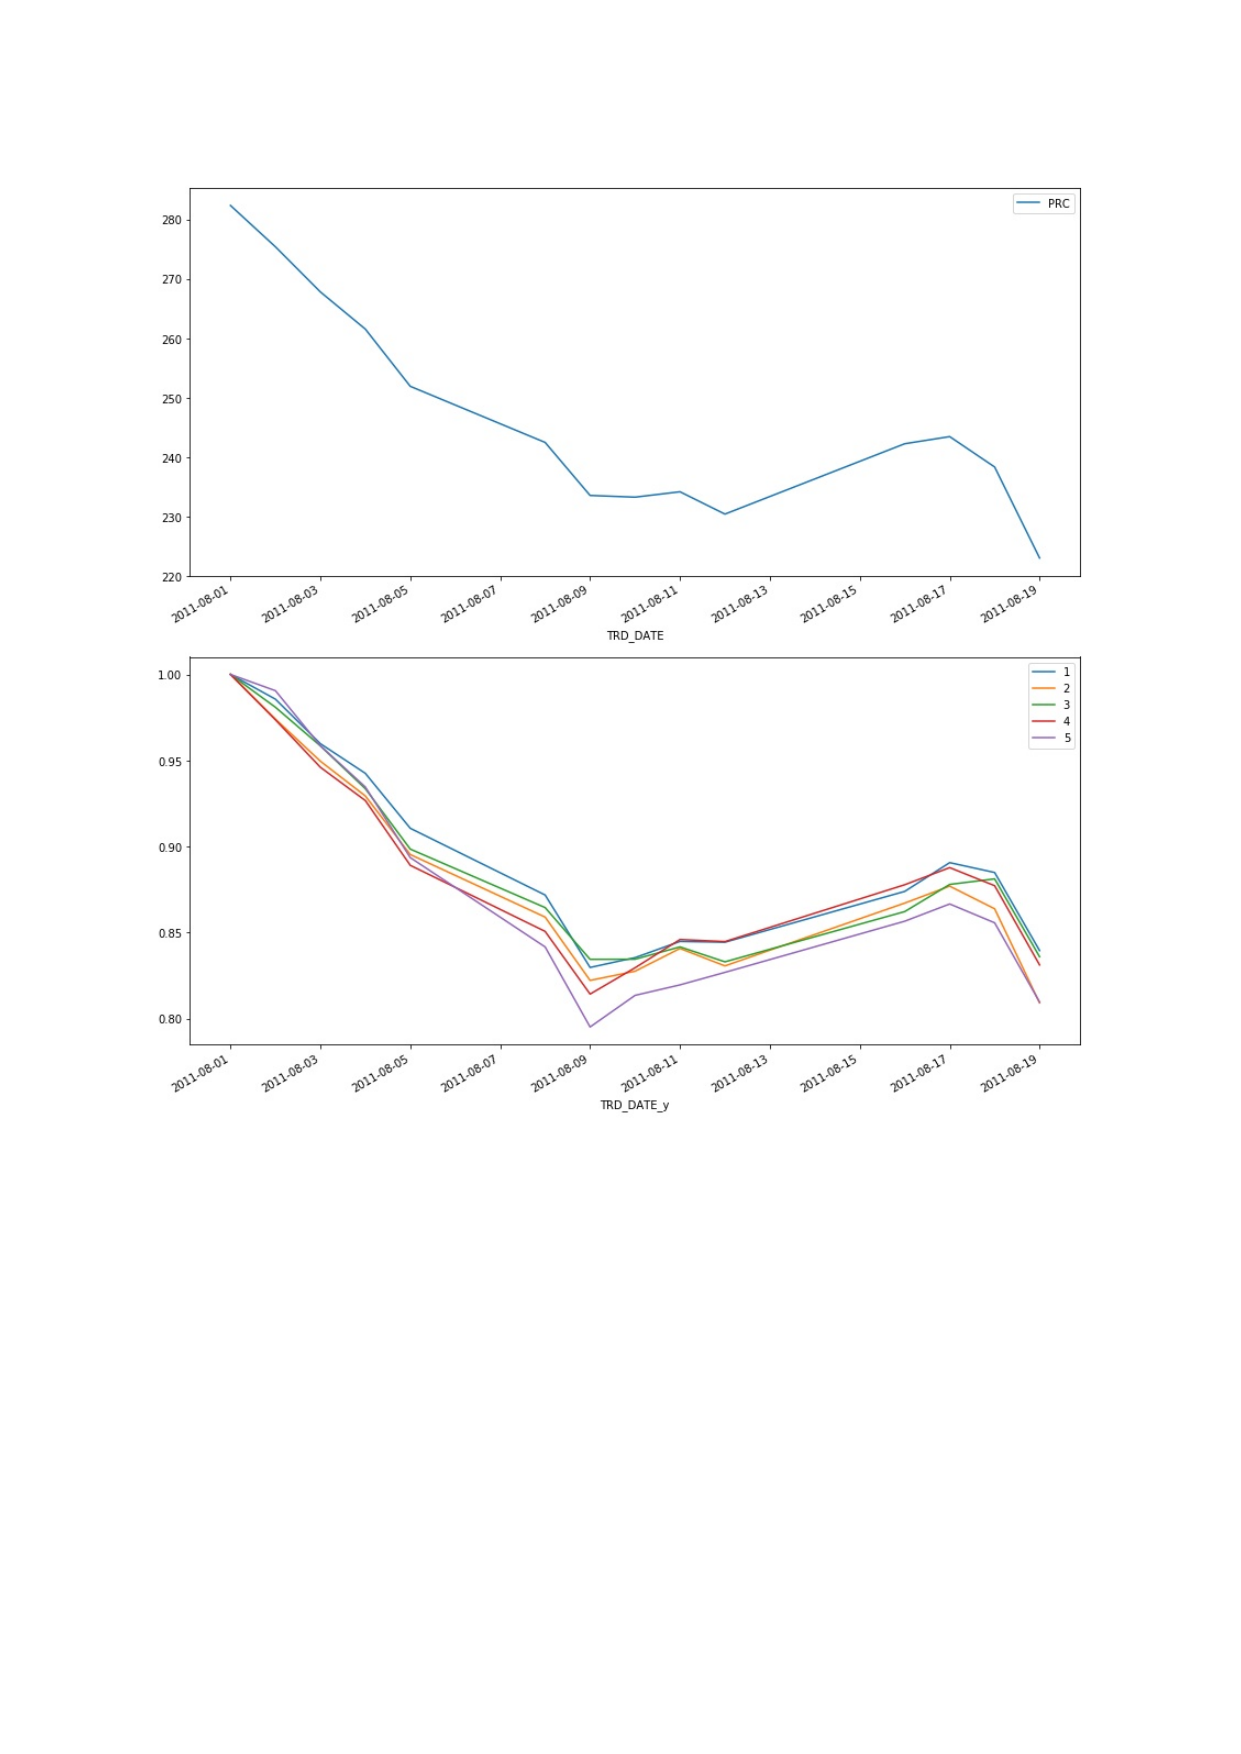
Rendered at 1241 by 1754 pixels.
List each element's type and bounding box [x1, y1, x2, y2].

picture [150, 177, 1091, 1118]
